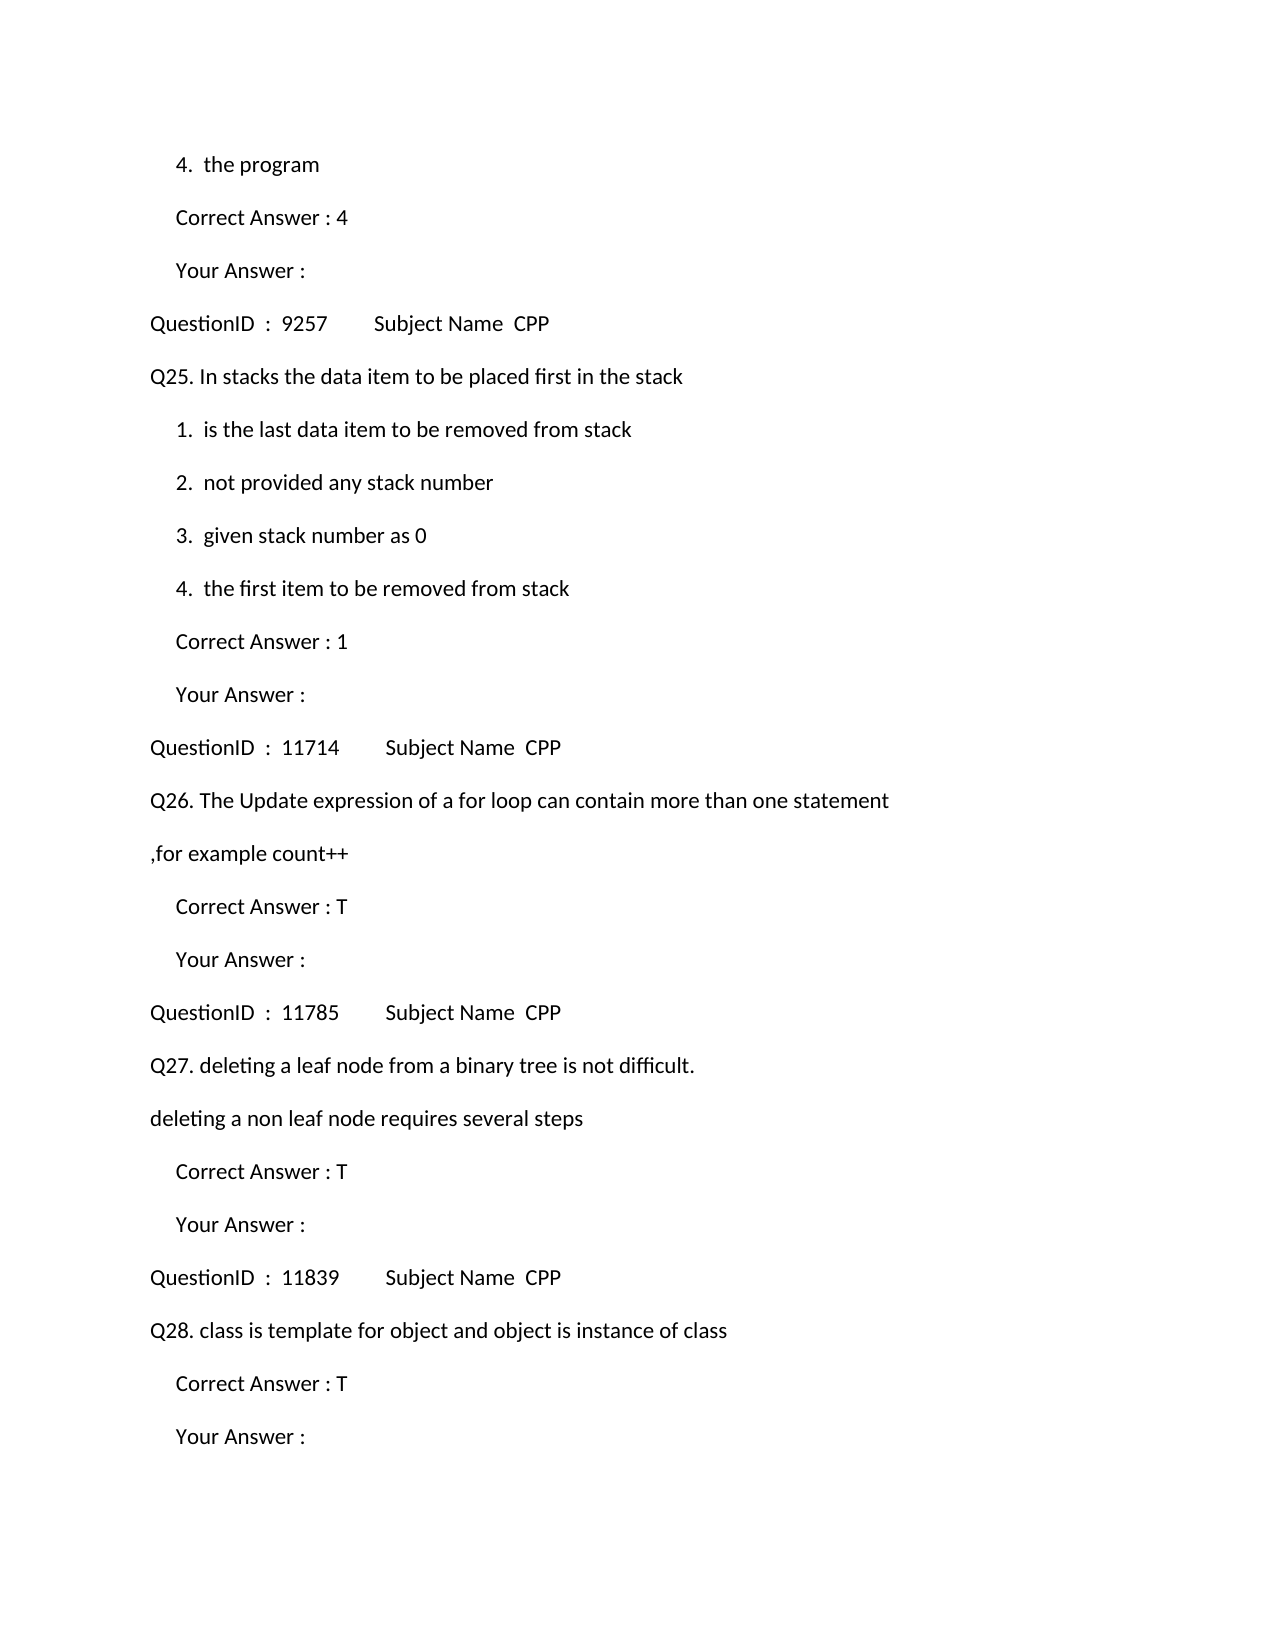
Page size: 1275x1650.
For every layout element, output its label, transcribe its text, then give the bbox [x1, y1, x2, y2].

text QuestionID : 11839 Subject Name CPP [150, 1263, 1125, 1291]
text Correct Answer : T [150, 1157, 1125, 1185]
text Your Answer : [150, 1210, 1125, 1238]
text Q26. The Update expression of a for loop can contain more than one statement [150, 786, 1125, 814]
text 2. not provided any stack number [150, 468, 1125, 496]
text Q28. class is template for object and object is instance of class [150, 1316, 1125, 1344]
text 4. the first item to be removed from stack [150, 574, 1125, 602]
text QuestionID : 9257 Subject Name CPP [150, 309, 1125, 337]
text QuestionID : 11714 Subject Name CPP [150, 733, 1125, 761]
text Correct Answer : T [150, 1369, 1125, 1397]
text Your Answer : [150, 256, 1125, 284]
text Correct Answer : 4 [150, 203, 1125, 231]
text deleting a non leaf node requires several steps [150, 1104, 1125, 1132]
text ,for example count++ [150, 839, 1125, 867]
text Your Answer : [150, 1422, 1125, 1451]
text Your Answer : [150, 680, 1125, 708]
text QuestionID : 11785 Subject Name CPP [150, 998, 1125, 1026]
text Correct Answer : 1 [150, 627, 1125, 655]
text Q27. deleting a leaf node from a binary tree is not difficult. [150, 1051, 1125, 1079]
text 4. the program [150, 150, 1125, 178]
text 3. given stack number as 0 [150, 521, 1125, 549]
text Correct Answer : T [150, 892, 1125, 920]
text 1. is the last data item to be removed from stack [150, 415, 1125, 443]
text Q25. In stacks the data item to be placed first in the stack [150, 362, 1125, 390]
text Your Answer : [150, 945, 1125, 973]
